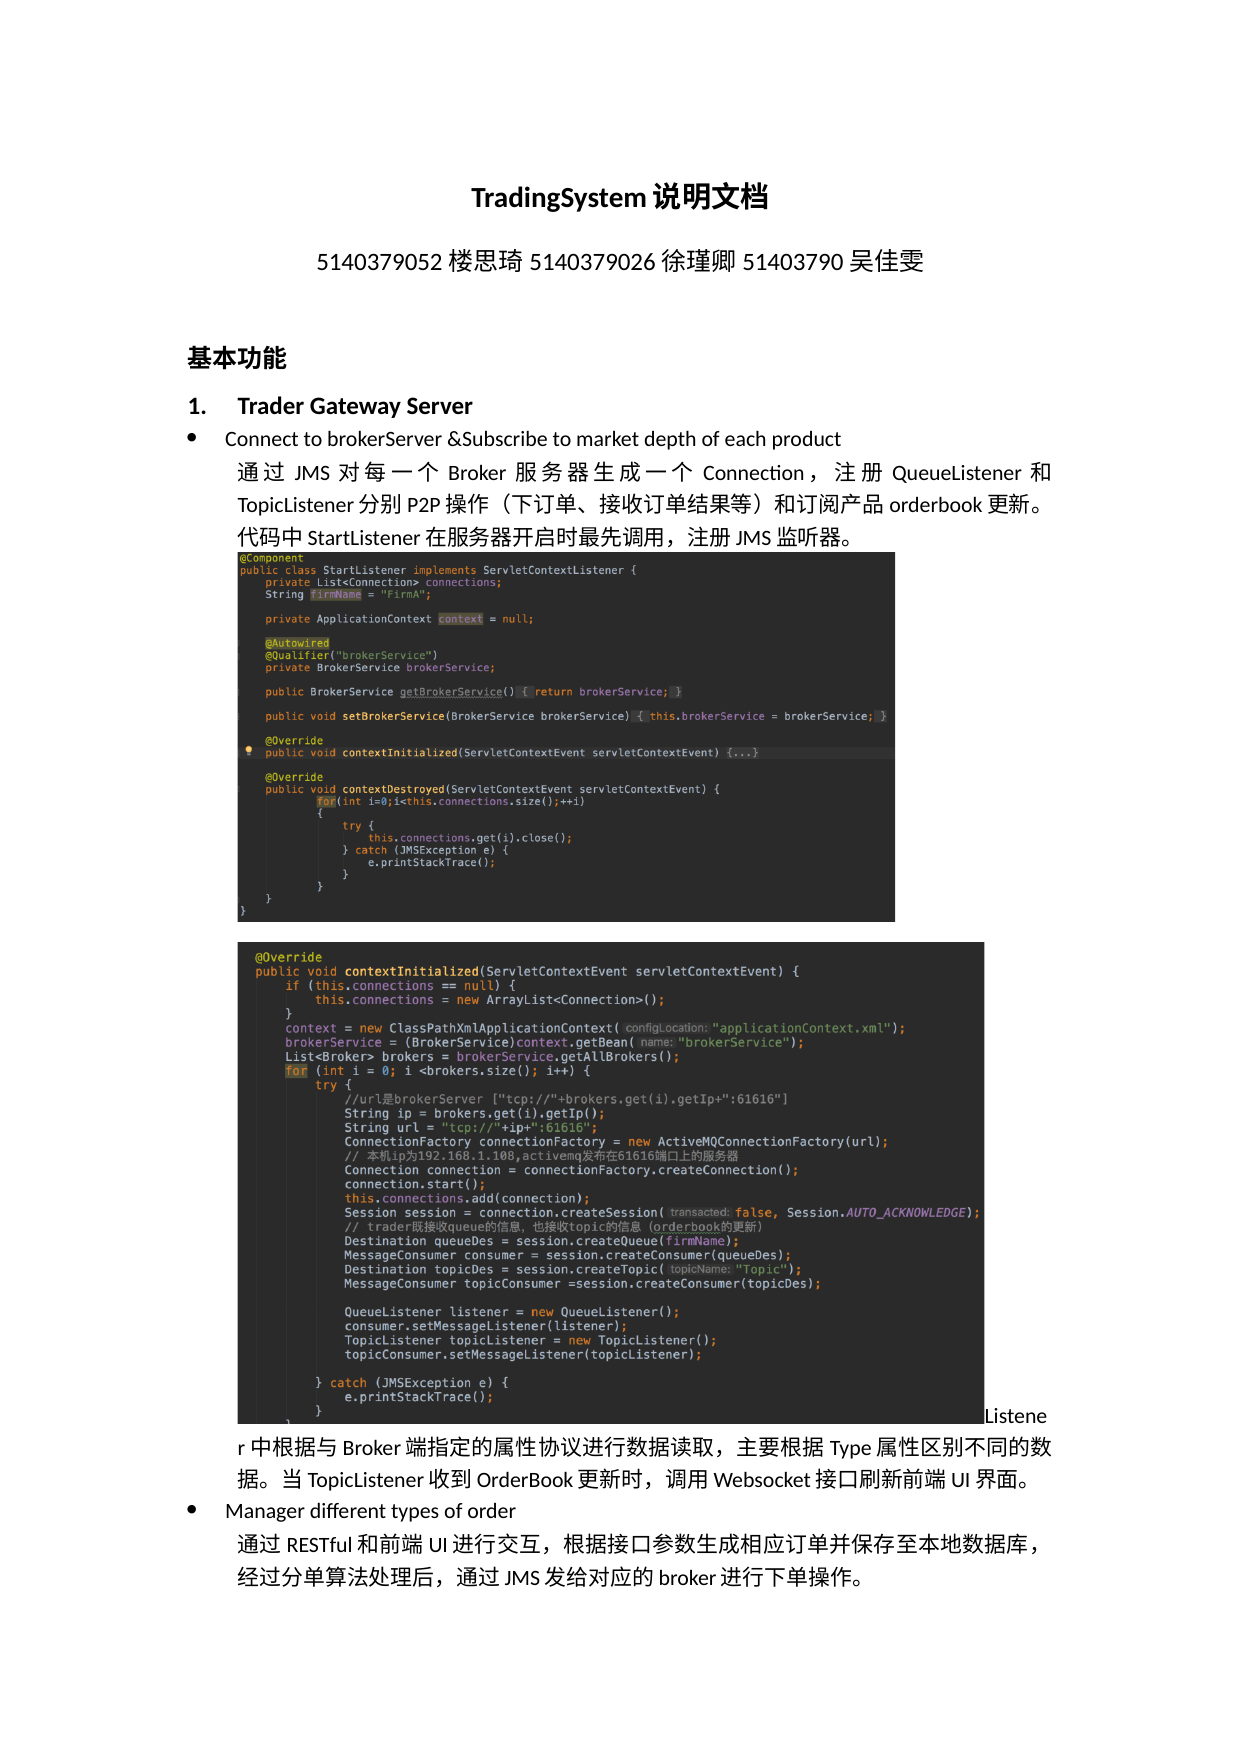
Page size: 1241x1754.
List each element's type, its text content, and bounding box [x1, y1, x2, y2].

list 通过RESTful和前端UI进行交互，根据接口参数生成相应订单并保存至本地数据库，经过分单算法处理后，通过JMS发给对应的broker进行下单操作。 [237, 1527, 1053, 1592]
text 5140379052 楼思琦 5140379026 徐瑾卿 51403790 吴佳雯 [187, 227, 1053, 292]
text 基本功能 [187, 324, 1053, 389]
list Connect to brokerServer &Subscribe to market depth of each product [187, 422, 1053, 454]
picture [237, 552, 896, 922]
text TradingSystem说明文档 [187, 162, 1053, 227]
picture [237, 942, 985, 1424]
list 通过JMS对每一个Broker服务器生成一个Connection，注册QueueListener和TopicListener分别P2P操作（下订单、接收订单结果等）和订阅产品orderbook更新。代码中StartListener在服务器开启时最先调用，注册JMS监听器。 [237, 454, 1053, 552]
list Trader Gateway Server [187, 389, 1053, 422]
list Manager different types of order [187, 1494, 1053, 1527]
